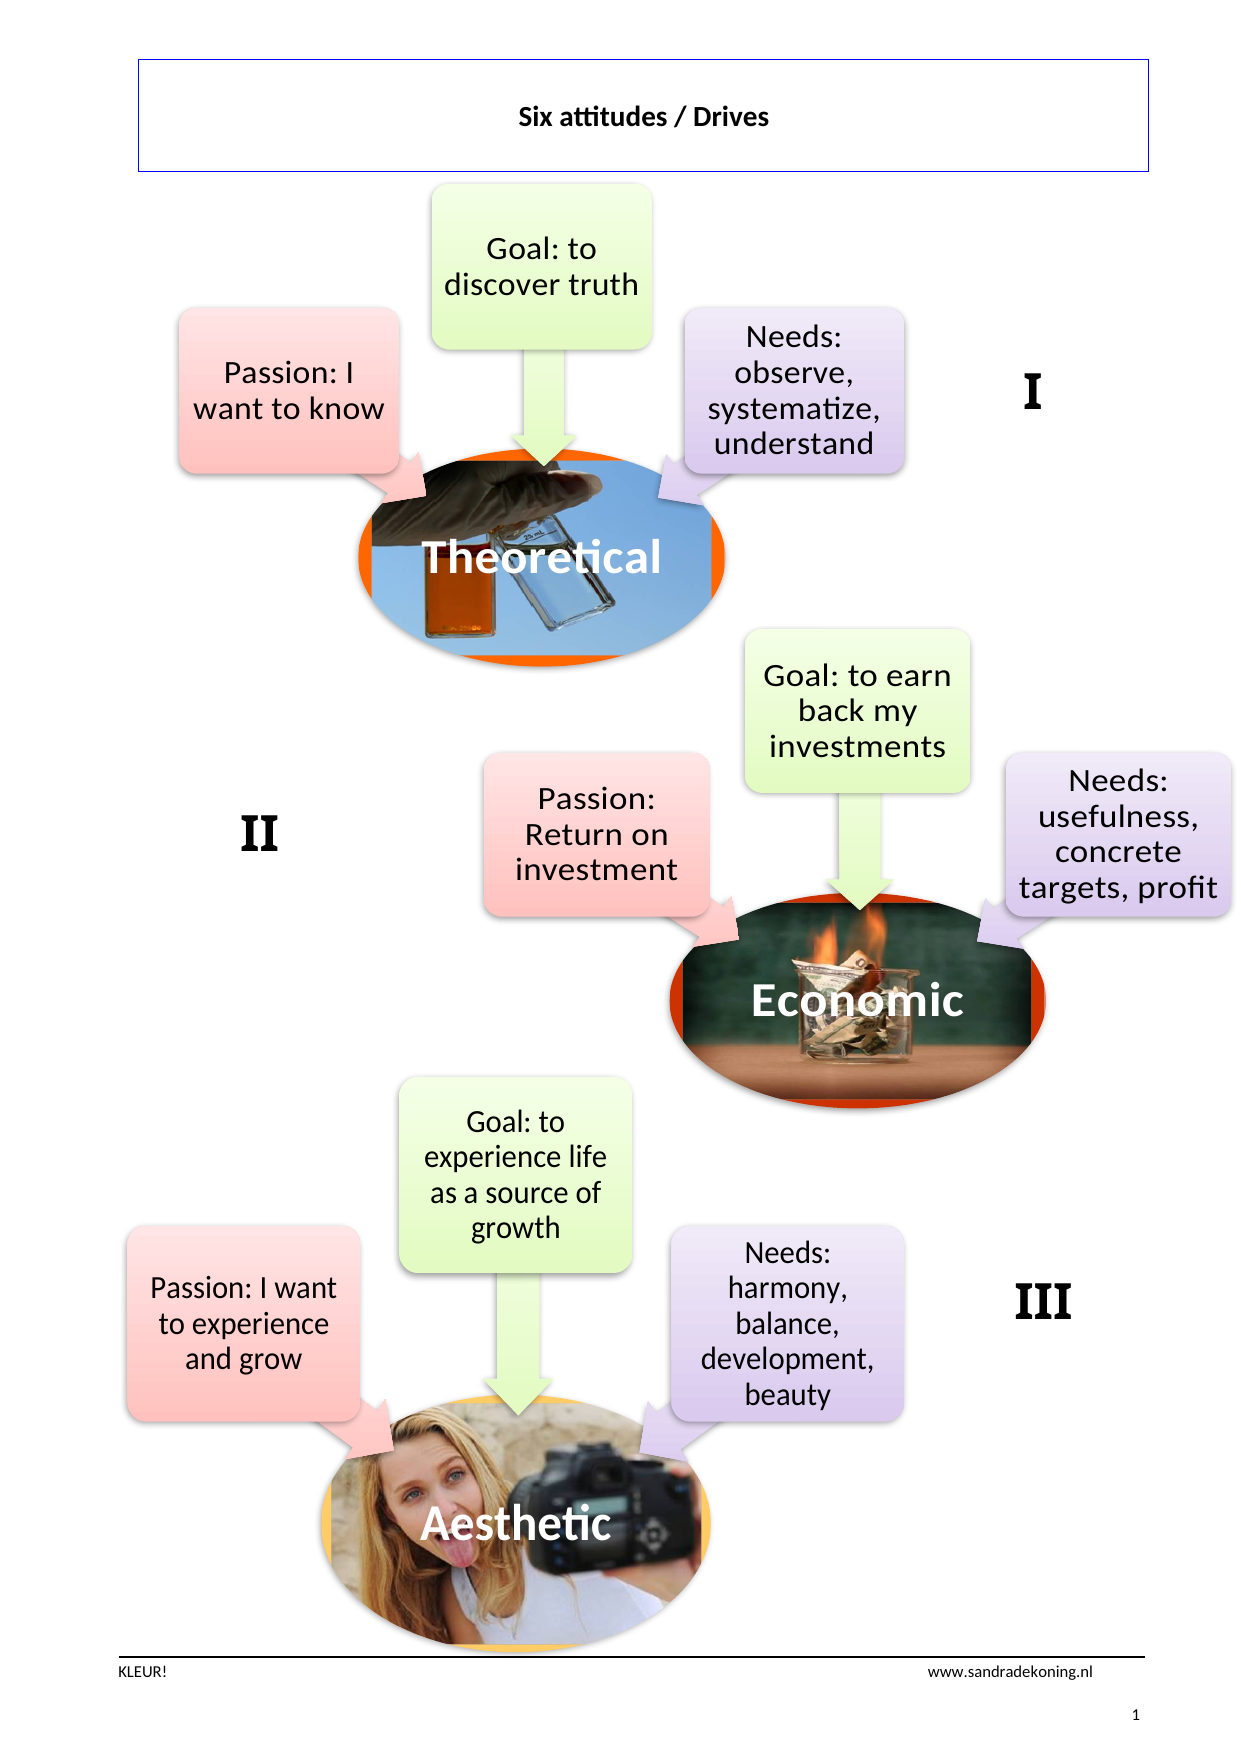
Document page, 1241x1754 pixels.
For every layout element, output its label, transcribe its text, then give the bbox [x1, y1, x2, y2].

picture [358, 449, 726, 667]
text Six attitudes / Drives [148, 98, 1140, 133]
picture [669, 893, 1046, 1109]
picture [321, 1395, 711, 1653]
